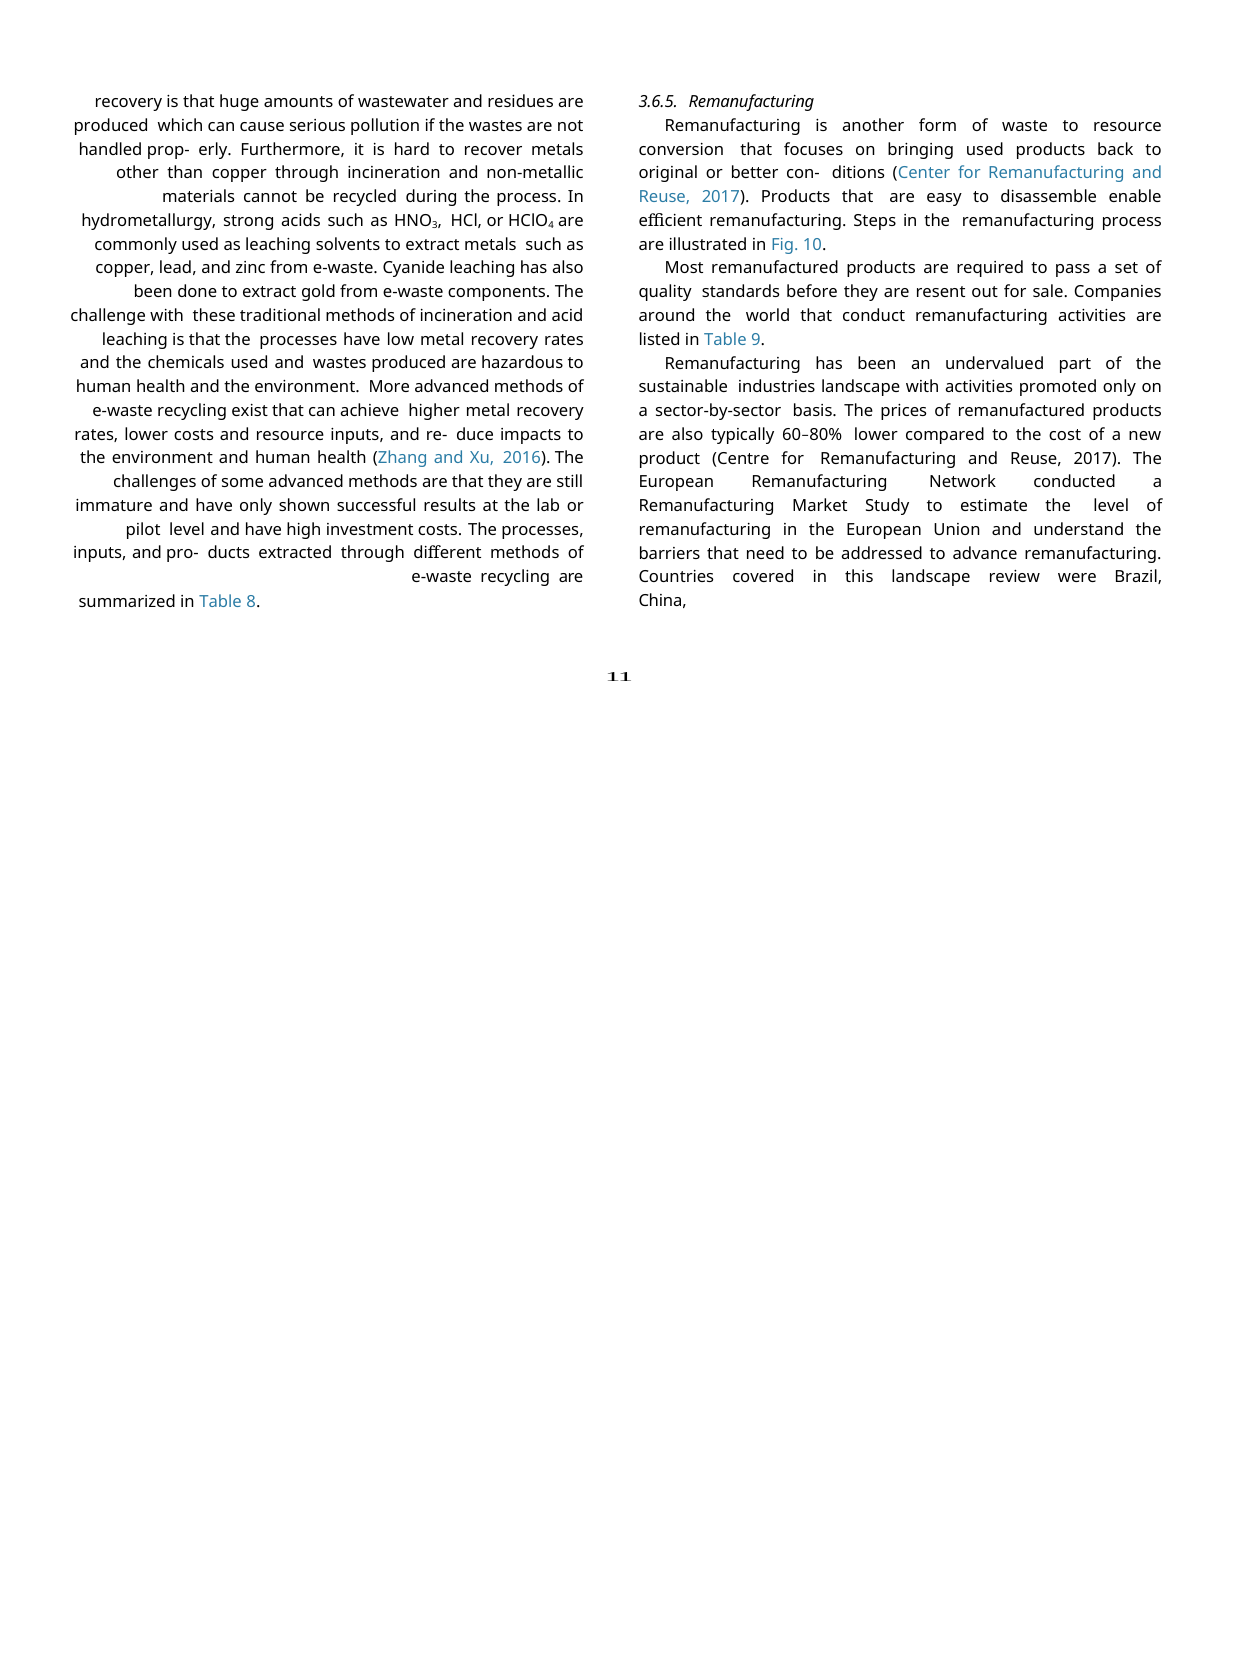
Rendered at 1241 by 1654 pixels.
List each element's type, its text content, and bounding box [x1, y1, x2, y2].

text summarized in Table 8. [78, 589, 605, 612]
text Most remanufactured products are required to pass a set of quality standards before they are resent out for sale. Companies around the world that conduct remanufacturing activities are listed in Table 9. [638, 256, 1162, 350]
text Remanufacturing has been an undervalued part of the sustainable industries landscape with activities promoted only on a sector-by-sector basis. The prices of remanufactured products are also typically 60–80% lower compared to the cost of a new product (Centre for Remanufacturing and Reuse, 2017). The European Remanufacturing Network conducted a Remanufacturing Market Study to estimate the level of remanufacturing in the European Union and understand the barriers that need to be addressed to advance remanufacturing. Countries covered in this landscape review were Brazil, China, [638, 351, 1162, 611]
text Remanufacturing is another form of waste to resource conversion that focuses on bringing used products back to original or better con- ditions (Center for Remanufacturing and Reuse, 2017). Products that are easy to disassemble enable eﬃcient remanufacturing. Steps in the remanufacturing process are illustrated in Fig. 10. [638, 113, 1162, 255]
text 11 [99, 668, 1141, 684]
text recovery is that huge amounts of wastewater and residues are produced which can cause serious pollution if the wastes are not handled prop- erly. Furthermore, it is hard to recover metals other than copper through incineration and non-metallic materials cannot be recycled during the process. In hydrometallurgy, strong acids such as HNO3, HCl, or HClO4 are commonly used as leaching solvents to extract metals such as copper, lead, and zinc from e-waste. Cyanide leaching has also been done to extract gold from e-waste components. The challenge with these traditional methods of incineration and acid leaching is that the processes have low metal recovery rates and the chemicals used and wastes produced are hazardous to human health and the environment. More advanced methods of e-waste recycling exist that can achieve higher metal recovery rates, lower costs and resource inputs, and re- duce impacts to the environment and human health (Zhang and Xu, 2016). The challenges of some advanced methods are that they are still immature and have only shown successful results at the lab or pilot level and have high investment costs. The processes, inputs, and pro- ducts extracted through diﬀerent methods of e-waste recycling are [68, 89, 583, 587]
list Remanufacturing [638, 89, 1184, 112]
